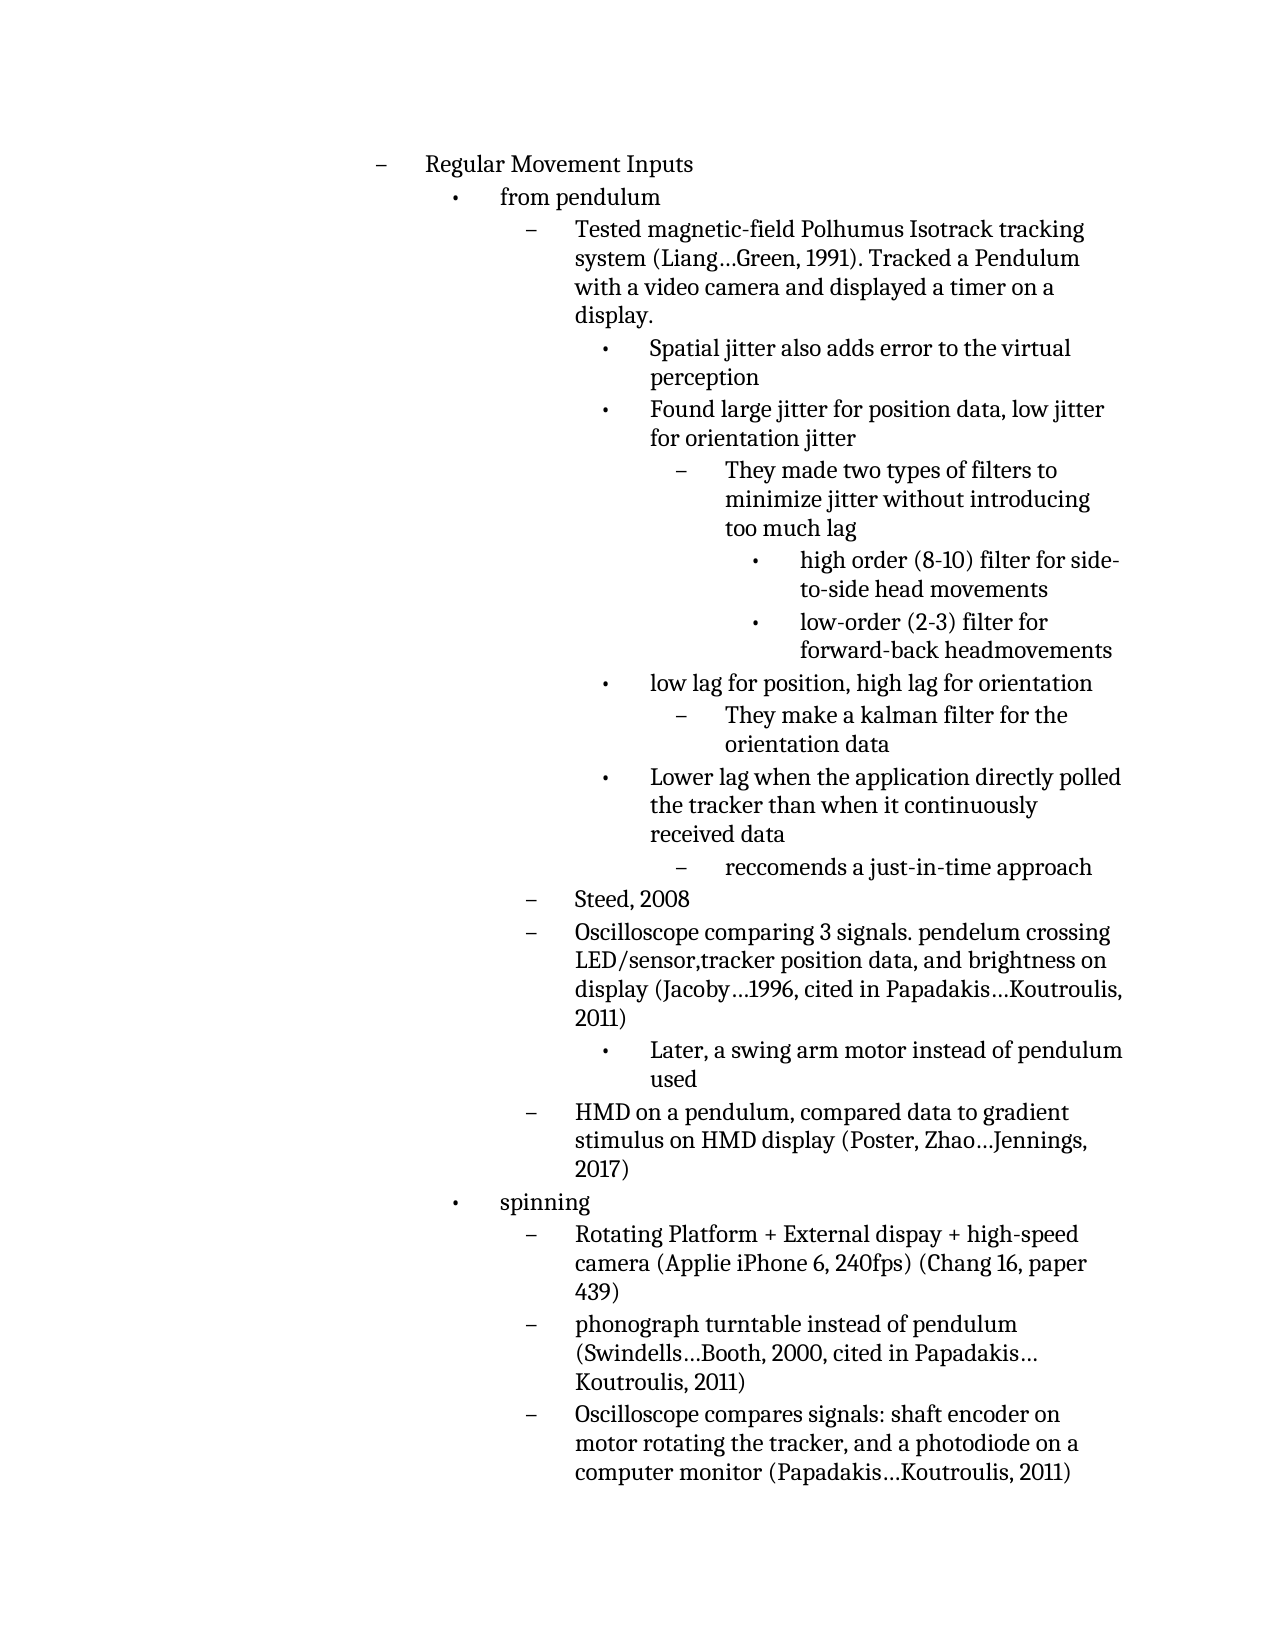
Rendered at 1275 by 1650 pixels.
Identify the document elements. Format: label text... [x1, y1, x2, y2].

list low-order (2-3) filter for forward-back headmovements [750, 607, 1125, 665]
list Steed, 2008 [525, 885, 1125, 914]
list Later, a swing arm motor instead of pendulum used [600, 1036, 1125, 1094]
list phonograph turntable instead of pendulum (Swindells…Booth, 2000, cited in Papadakis…Koutroulis, 2011) [525, 1310, 1125, 1396]
list from pendulum [450, 182, 1125, 211]
list Regular Movement Inputs [375, 150, 1125, 179]
list Rotating Platform + External dispay + high-speed camera (Applie iPhone 6, 240fps) (Chang 16, paper 439) [525, 1220, 1125, 1306]
list They made two types of filters to minimize jitter without introducing too much lag [675, 456, 1125, 542]
list HMD on a pendulum, compared data to gradient stimulus on HMD display (Poster, Zhao…Jennings, 2017) [525, 1097, 1125, 1184]
list low lag for position, high lag for orientation [600, 669, 1125, 697]
list high order (8-10) filter for side-to-side head movements [750, 546, 1125, 604]
list Found large jitter for position data, low jitter for orientation jitter [600, 395, 1125, 452]
list Oscilloscope compares signals: shaft encoder on motor rotating the tracker, and a photodiode on a computer monitor (Papadakis…Koutroulis, 2011) [525, 1400, 1125, 1486]
list Oscilloscope comparing 3 signals. pendelum crossing LED/sensor,tracker position data, and brightness on display (Jacoby…1996, cited in Papadakis…Koutroulis, 2011) [525, 917, 1125, 1032]
list spinning [450, 1187, 1125, 1216]
list Lower lag when the application directly polled the tracker than when it continuously received data [600, 762, 1125, 849]
list reccomends a just-in-time approach [675, 852, 1125, 881]
list Tested magnetic-field Polhumus Isotrack tracking system (Liang…Green, 1991). Tracked a Pendulum with a video camera and displayed a timer on a display. [525, 215, 1125, 330]
list Spatial jitter also adds error to the virtual perception [600, 334, 1125, 391]
list They make a kalman filter for the orientation data [675, 701, 1125, 759]
